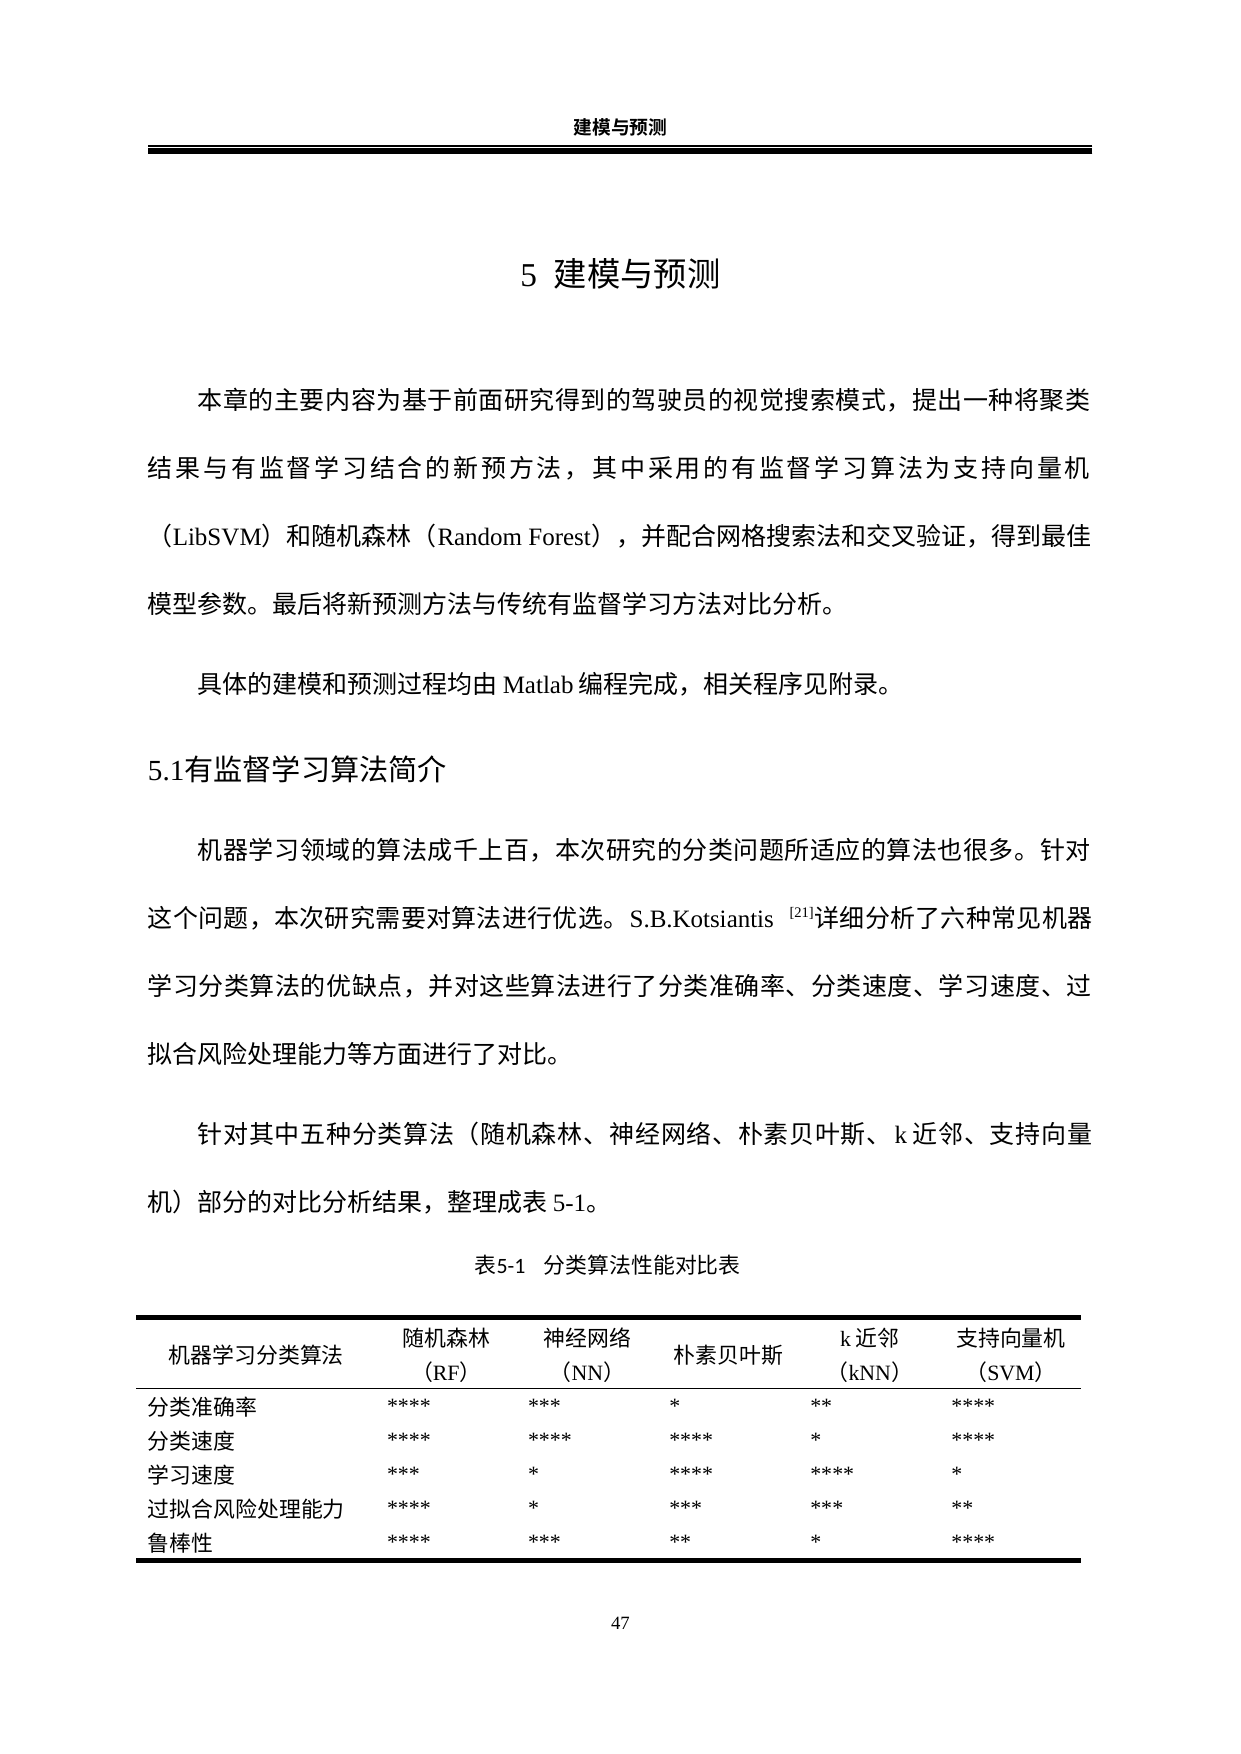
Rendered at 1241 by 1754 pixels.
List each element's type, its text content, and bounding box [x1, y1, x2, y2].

table_cell * [517, 1456, 658, 1490]
table_cell 学习速度 [136, 1456, 376, 1490]
subtitle 分类算法性能对比表 [148, 1247, 1092, 1281]
table_cell *** [658, 1490, 799, 1524]
table_cell **** [376, 1524, 517, 1558]
text 机器学习领域的算法成千上百，本次研究的分类问题所适应的算法也很多。针对这个问题，本次研究需要对算法进行优选。S.B.Kotsiantis[21]详细分析了六种常见机器学习分类算法的优缺点，并对这些算法进行了分类准确率、分类速度、学习速度、过拟合风险处理能力等方面进行了对比。 [148, 814, 1092, 1086]
table_header k近邻 （kNN） [799, 1320, 940, 1387]
table_cell * [799, 1423, 940, 1456]
table_header 支持向量机 （SVM） [940, 1320, 1081, 1387]
table_cell **** [376, 1423, 517, 1456]
table_cell 过拟合风险处理能力 [136, 1490, 376, 1524]
text 具体的建模和预测过程均由Matlab编程完成，相关程序见附录。 [148, 649, 1092, 717]
table_cell **** [658, 1423, 799, 1456]
table_cell * [940, 1456, 1081, 1490]
table_cell ** [799, 1389, 940, 1422]
table_cell * [799, 1524, 940, 1558]
table_cell * [517, 1490, 658, 1524]
table_cell ** [658, 1524, 799, 1558]
table_cell 分类速度 [136, 1423, 376, 1456]
table_cell **** [799, 1456, 940, 1490]
table_cell *** [799, 1490, 940, 1524]
table_header 朴素贝叶斯 [658, 1320, 799, 1387]
table_cell 分类准确率 [136, 1389, 376, 1422]
table_header 随机森林 （RF） [376, 1320, 517, 1387]
table_header 神经网络 （NN） [517, 1320, 658, 1387]
table_cell *** [517, 1389, 658, 1422]
table_cell ** [940, 1490, 1081, 1524]
table_header 机器学习分类算法 [136, 1320, 376, 1387]
table_cell 鲁棒性 [136, 1524, 376, 1558]
table_cell **** [376, 1490, 517, 1524]
table_cell **** [376, 1389, 517, 1422]
table_cell *** [517, 1524, 658, 1558]
table_cell **** [517, 1423, 658, 1456]
subtitle 有监督学习算法简介 [148, 734, 1092, 802]
table_cell * [658, 1389, 799, 1422]
table_cell **** [940, 1423, 1081, 1456]
title 建模与预测 [148, 238, 1092, 306]
table_cell **** [940, 1524, 1081, 1558]
table_cell *** [376, 1456, 517, 1490]
text 针对其中五种分类算法（随机森林、神经网络、朴素贝叶斯、k近邻、支持向量机）部分的对比分析结果，整理成表5-1。 [148, 1099, 1092, 1234]
table_cell **** [658, 1456, 799, 1490]
text 本章的主要内容为基于前面研究得到的驾驶员的视觉搜索模式，提出一种将聚类结果与有监督学习结合的新预方法，其中采用的有监督学习算法为支持向量机（LibSVM）和随机森林（Random Forest），并配合网格搜索法和交叉验证，得到最佳模型参数。最后将新预测方法与传统有监督学习方法对比分析。 [148, 365, 1092, 637]
table_cell **** [940, 1389, 1081, 1422]
